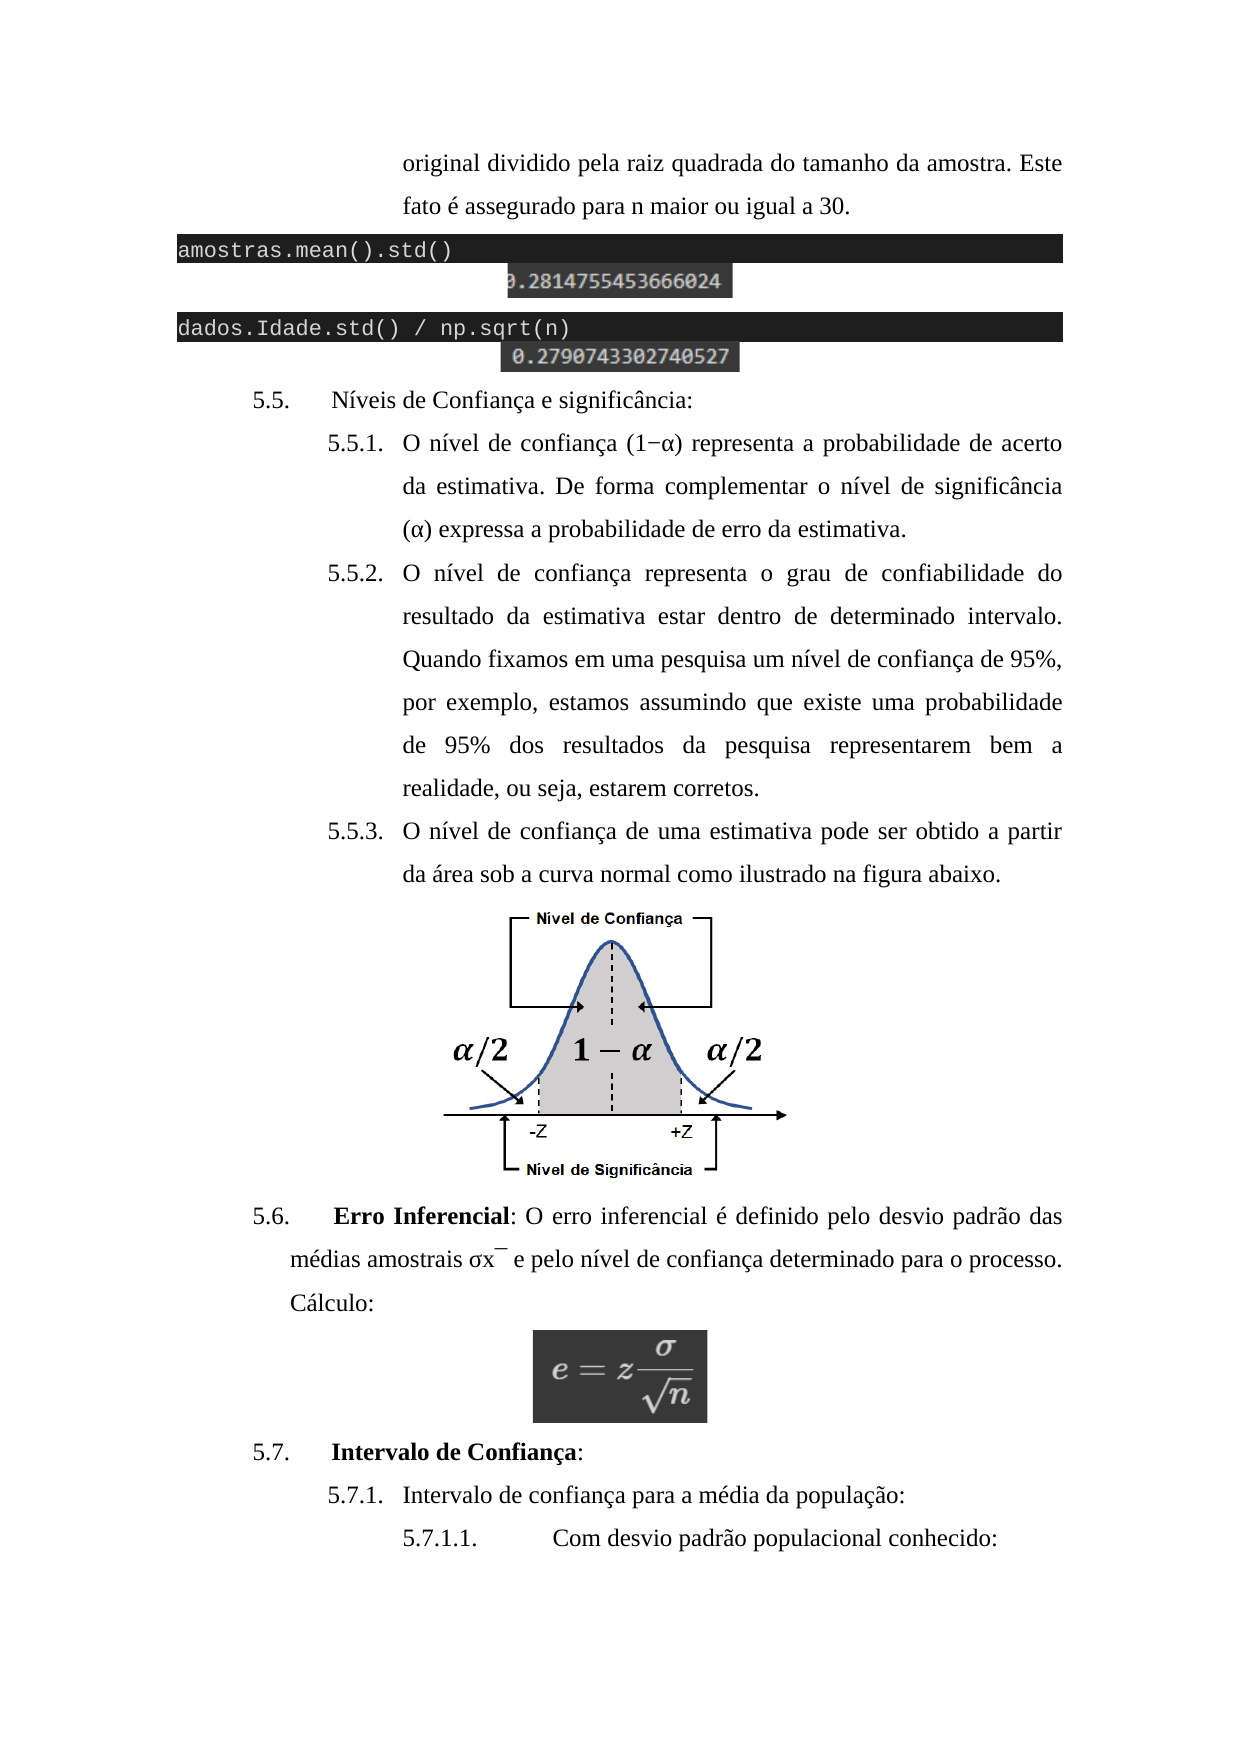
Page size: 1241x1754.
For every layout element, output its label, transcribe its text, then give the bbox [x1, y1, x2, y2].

picture [507, 263, 733, 298]
list Intervalo de Confiança: [252, 1437, 1063, 1466]
picture [500, 341, 740, 372]
list Erro Inferencial: O erro inferencial é definido pelo desvio padrão das médias amostrais σx¯ e pelo nível de confiança determinado para o processo. Cálculo: [252, 1201, 1063, 1316]
list O nível de confiança de uma estimativa pode ser obtido a partir da área sob a curva normal como ilustrado na figura abaixo. [327, 816, 1063, 888]
picture [532, 1330, 708, 1423]
text amostras.mean().std() [177, 234, 1063, 263]
picture [443, 902, 797, 1188]
list Níveis de Confiança e significância: [252, 385, 1063, 414]
list Com desvio padrão populacional conhecido: [402, 1523, 1063, 1552]
list O nível de confiança representa o grau de confiabilidade do resultado da estimativa estar dentro de determinado intervalo. Quando fixamos em uma pesquisa um nível de confiança de 95%, por exemplo, estamos assumindo que existe uma probabilidade de 95% dos resultados da pesquisa representarem bem a realidade, ou seja, estarem corretos. [327, 558, 1063, 802]
list Intervalo de confiança para a média da população: [327, 1480, 1063, 1509]
list O nível de confiança (1−α) representa a probabilidade de acerto da estimativa. De forma complementar o nível de significância (α) expressa a probabilidade de erro da estimativa. [327, 428, 1063, 543]
text dados.Idade.std() / np.sqrt(n) [177, 312, 1063, 342]
